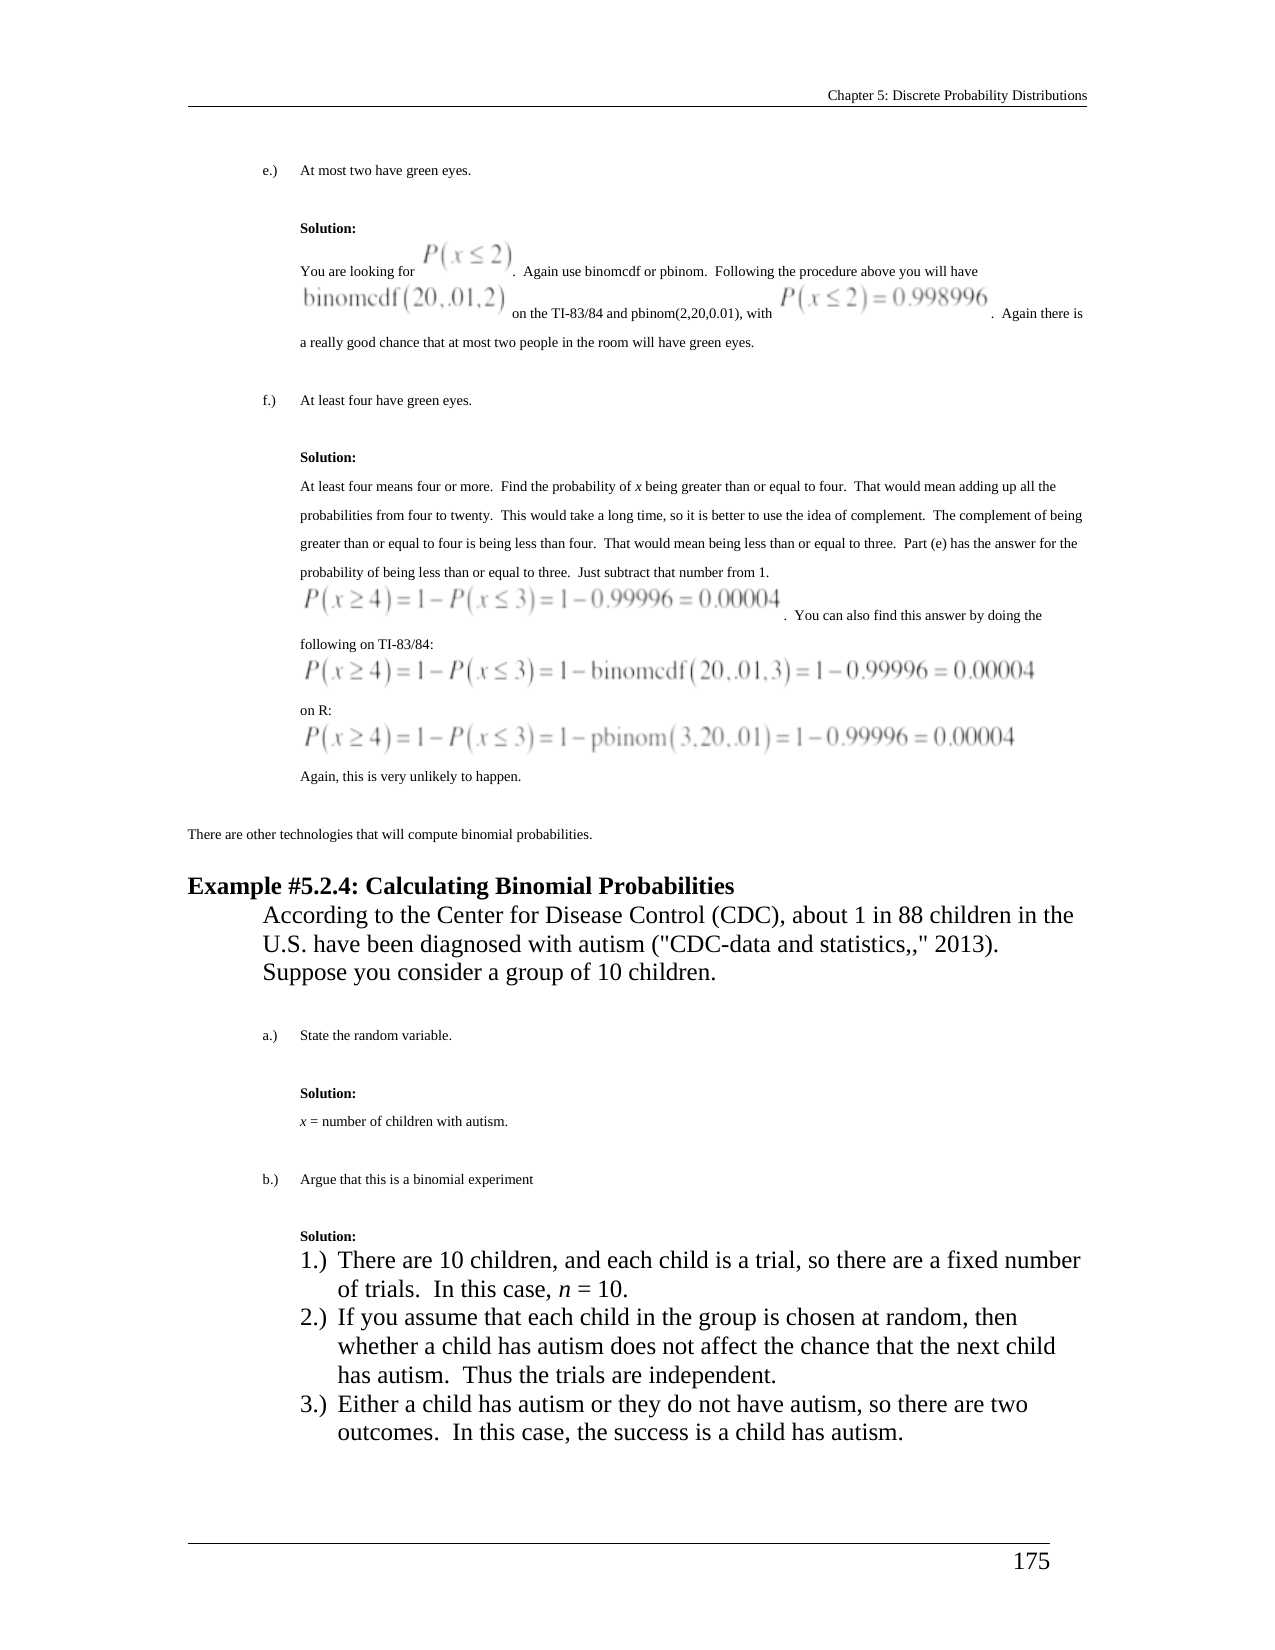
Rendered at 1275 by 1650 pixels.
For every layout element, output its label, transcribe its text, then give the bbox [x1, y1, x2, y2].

text There are other technologies that will compute binomial probabilities. [187, 814, 1087, 842]
list At most two have green eyes. [262, 150, 1087, 179]
text Solution: [300, 1216, 1087, 1245]
text . You can also find this answer by doing the following on TI-83/84: [300, 581, 1087, 652]
text Again, this is very unlikely to happen. [300, 756, 1087, 785]
text You are looking for . Again use binomcdf or pbinom. Following the procedure above you will have on the TI-83/84 and pbinom(2,20,0.01), with . Again there is a really good chance that at most two people in the room will have green eyes. [300, 236, 1087, 351]
list If you assume that each child in the group is chosen at random, then whether a child has autism does not affect the chance that the next child has autism. Thus the trials are independent. [300, 1302, 1087, 1389]
text According to the Center for Disease Control (CDC), about 1 in 88 children in the U.S. have been diagnosed with autism ("CDC-data and statistics,," 2013). Suppose you consider a group of 10 children. [262, 900, 1087, 986]
text x = number of children with autism. [300, 1101, 1087, 1130]
list There are 10 children, and each child is a trial, so there are a fixed number of trials. In this case, n = 10. [300, 1245, 1087, 1302]
list At least four have green eyes. [262, 379, 1087, 408]
list Argue that this is a binomial experiment [262, 1159, 1087, 1187]
text on R: [300, 690, 1087, 719]
text Solution: [300, 1072, 1087, 1101]
text Solution: [300, 437, 1087, 466]
list State the random variable. [262, 1015, 1087, 1044]
text Solution: [300, 207, 1087, 236]
text Example #5.2.4: Calculating Binomial Probabilities [187, 871, 1087, 900]
text At least four means four or more. Find the probability of x being greater than or equal to four. That would mean adding up all the probabilities from four to twenty. This would take a long time, so it is better to use the idea of complement. The complement of being greater than or equal to four is being less than four. That would mean being less than or equal to three. Part (e) has the answer for the probability of being less than or equal to three. Just subtract that number from 1. [300, 466, 1087, 581]
list Either a child has autism or they do not have autism, so there are two outcomes. In this case, the success is a child has autism. [300, 1389, 1087, 1446]
